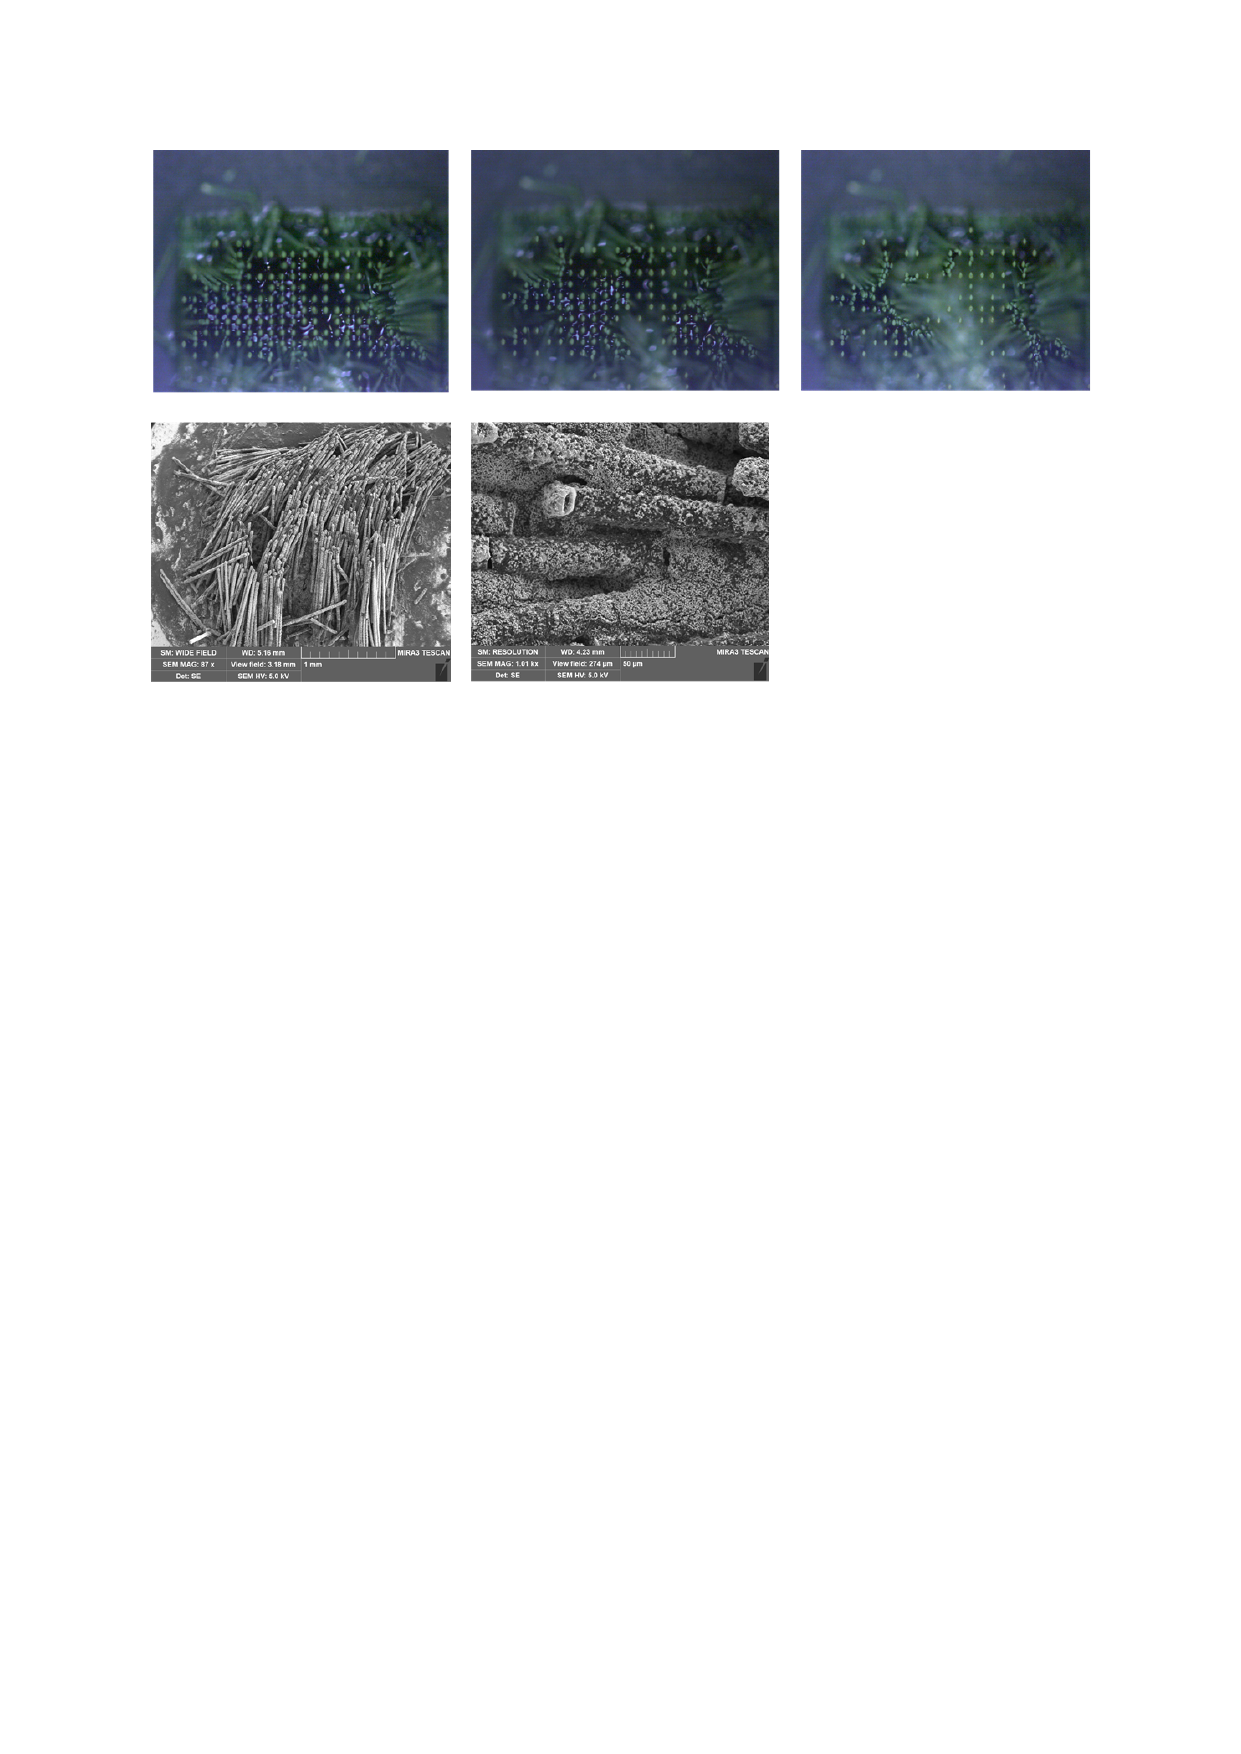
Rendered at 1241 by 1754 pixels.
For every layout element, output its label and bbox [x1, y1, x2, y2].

picture [150, 150, 1091, 682]
